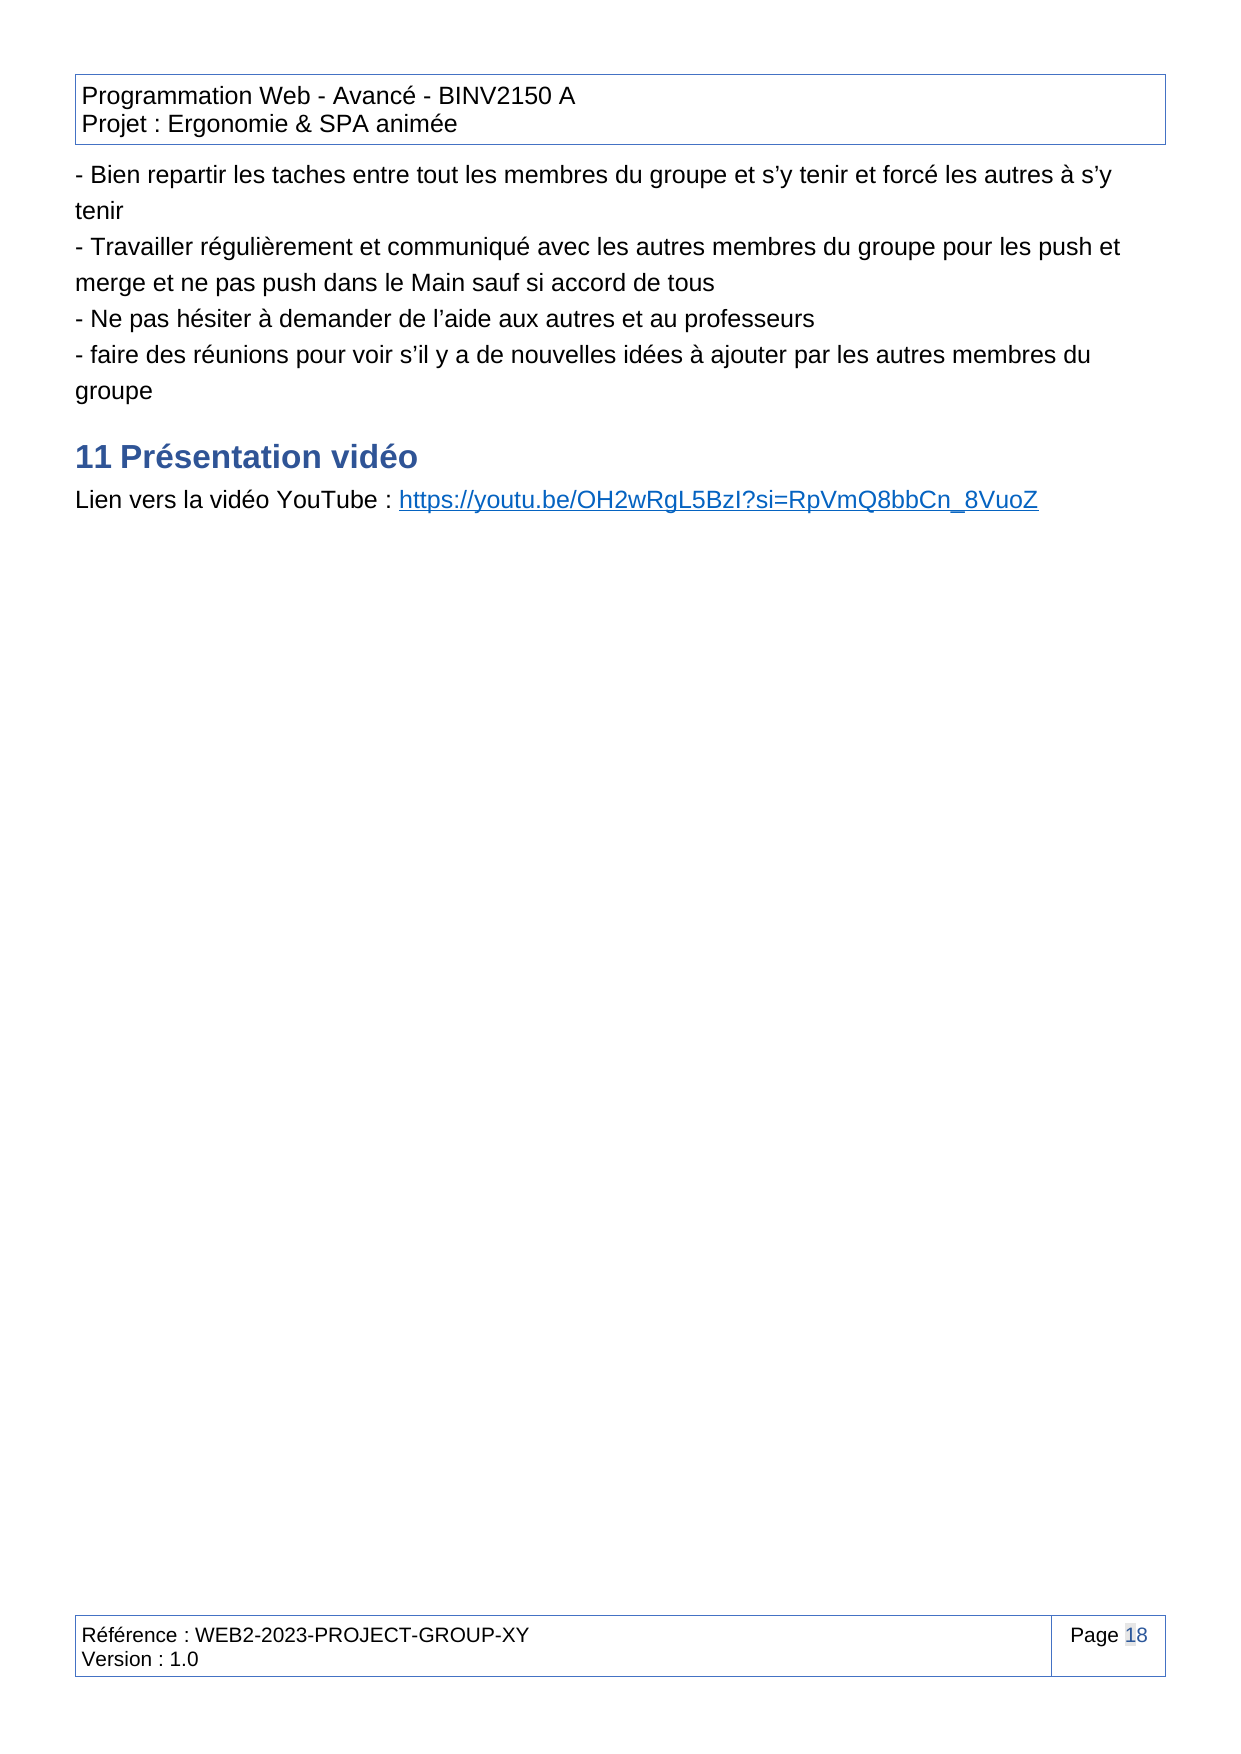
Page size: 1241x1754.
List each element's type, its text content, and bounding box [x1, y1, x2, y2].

subtitle Présentation vidéo [75, 437, 1165, 475]
text - Bien repartir les taches entre tout les membres du groupe et s’y tenir et forcé les autres à s’y tenir [75, 160, 1165, 225]
text - faire des réunions pour voir s’il y a de nouvelles idées à ajouter par les autres membres du groupe [75, 340, 1165, 404]
text Lien vers la vidéo YouTube : https://youtu.be/OH2wRgL5BzI?si=RpVmQ8bbCn_8VuoZ [75, 485, 1165, 513]
text - Travailler régulièrement et communiqué avec les autres membres du groupe pour les push et merge et ne pas push dans le Main sauf si accord de tous [75, 232, 1165, 297]
text - Ne pas hésiter à demander de l’aide aux autres et au professeurs [75, 304, 1165, 333]
